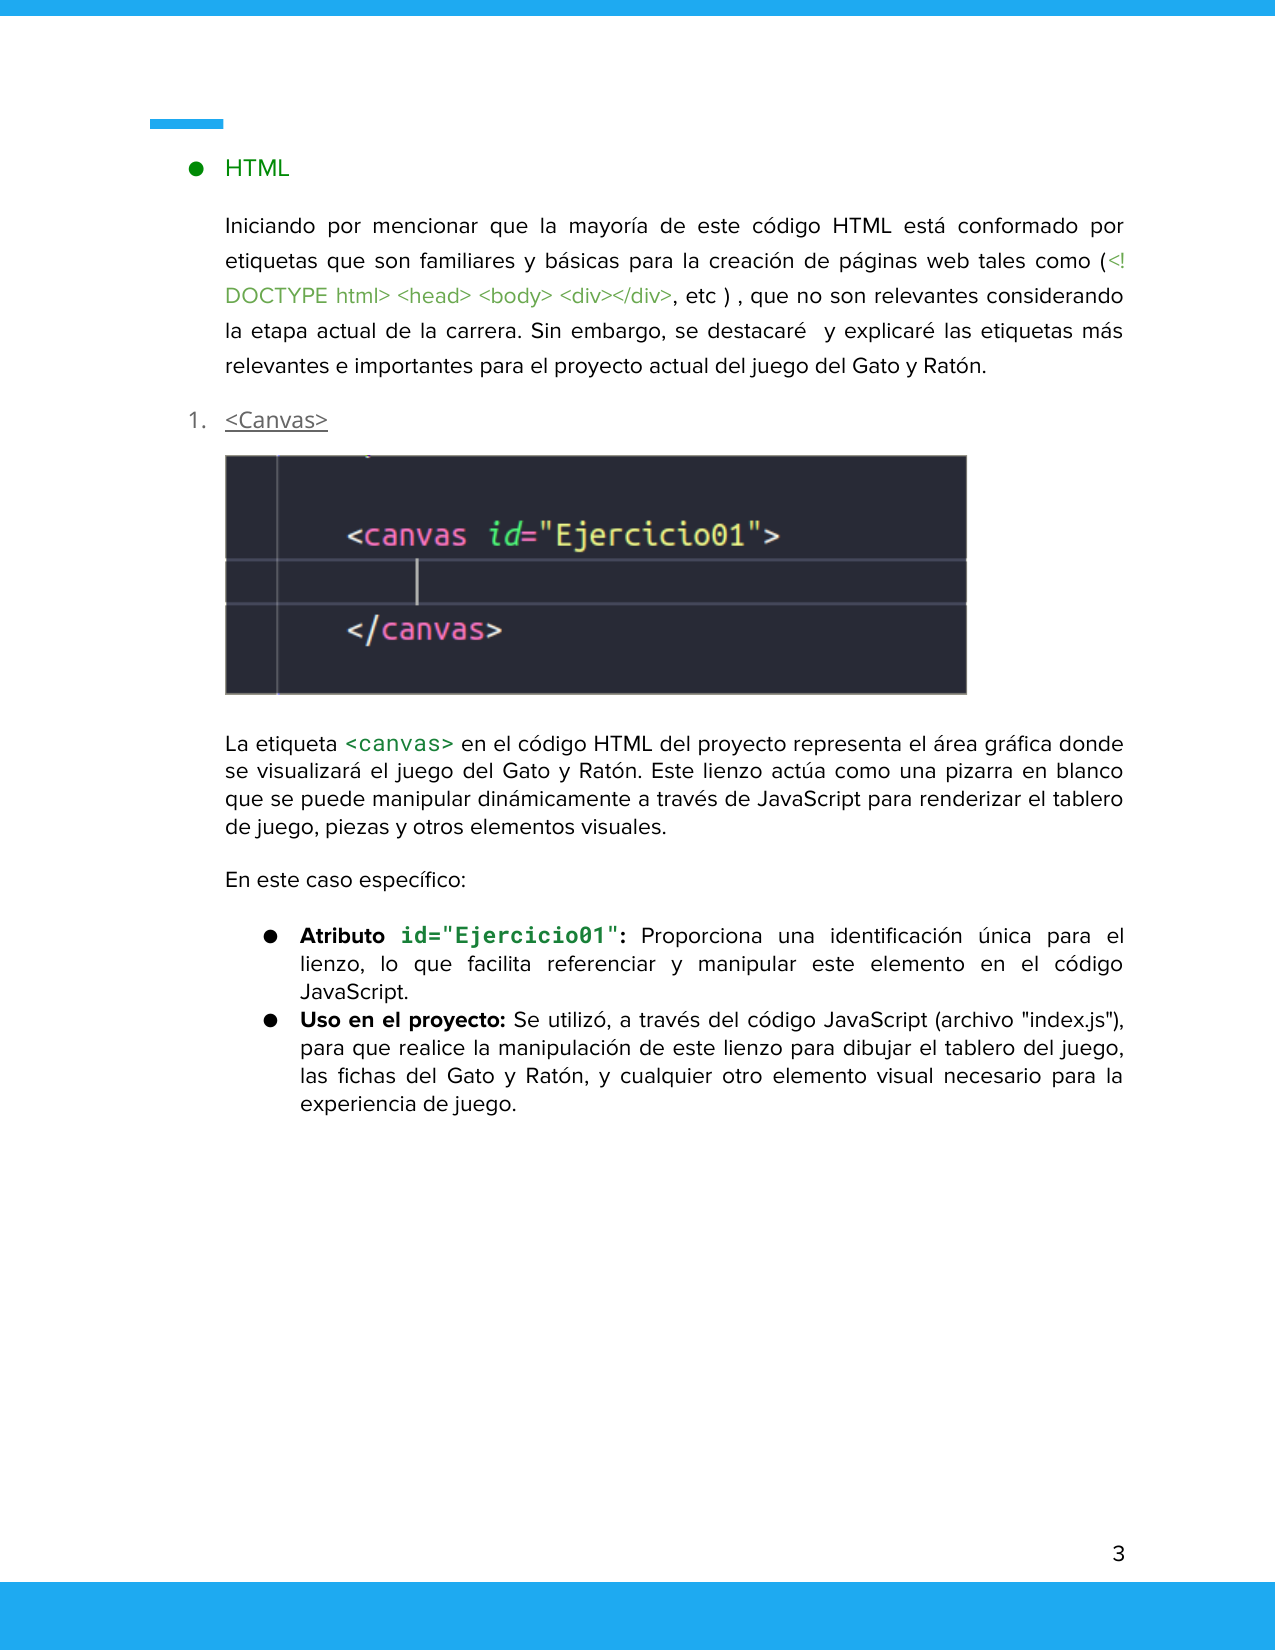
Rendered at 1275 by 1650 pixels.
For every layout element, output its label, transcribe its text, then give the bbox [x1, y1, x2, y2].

subtitle HTML [187, 154, 1125, 184]
text La etiqueta <canvas> en el código HTML del proyecto representa el área gráfica donde se visualizará el juego del Gato y Ratón. Este lienzo actúa como una pizarra en blanco que se puede manipular dinámicamente a través de JavaScript para renderizar el tablero de juego, piezas y otros elementos visuales. [225, 727, 1125, 842]
subtitle <Canvas> [187, 404, 1125, 435]
list Uso en el proyecto: Se utilizó, a través del código JavaScript (archivo "index.js"), para que realice la manipulación de este lienzo para dibujar el tablero del juego, las fichas del Gato y Ratón, y cualquier otro elemento visual necesario para la experiencia de juego. [262, 1006, 1125, 1118]
picture [150, 119, 224, 129]
text Iniciando por mencionar que la mayoría de este código HTML está conformado por etiquetas que son familiares y básicas para la creación de páginas web tales como (<!DOCTYPE html> <head> <body> <div></div>, etc ) , que no son relevantes considerando la etapa actual de la carrera. Sin embargo, se destacaré y explicaré las etiquetas más relevantes e importantes para el proyecto actual del juego del Gato y Ratón. [225, 213, 1125, 380]
picture [0, 1582, 1275, 1650]
list Atributo id="Ejercicio01": Proporciona una identificación única para el lienzo, lo que facilita referenciar y manipular este elemento en el código JavaScript. [262, 919, 1125, 1006]
text En este caso específico: [225, 867, 1125, 894]
picture [225, 455, 968, 695]
picture [0, 0, 1275, 16]
